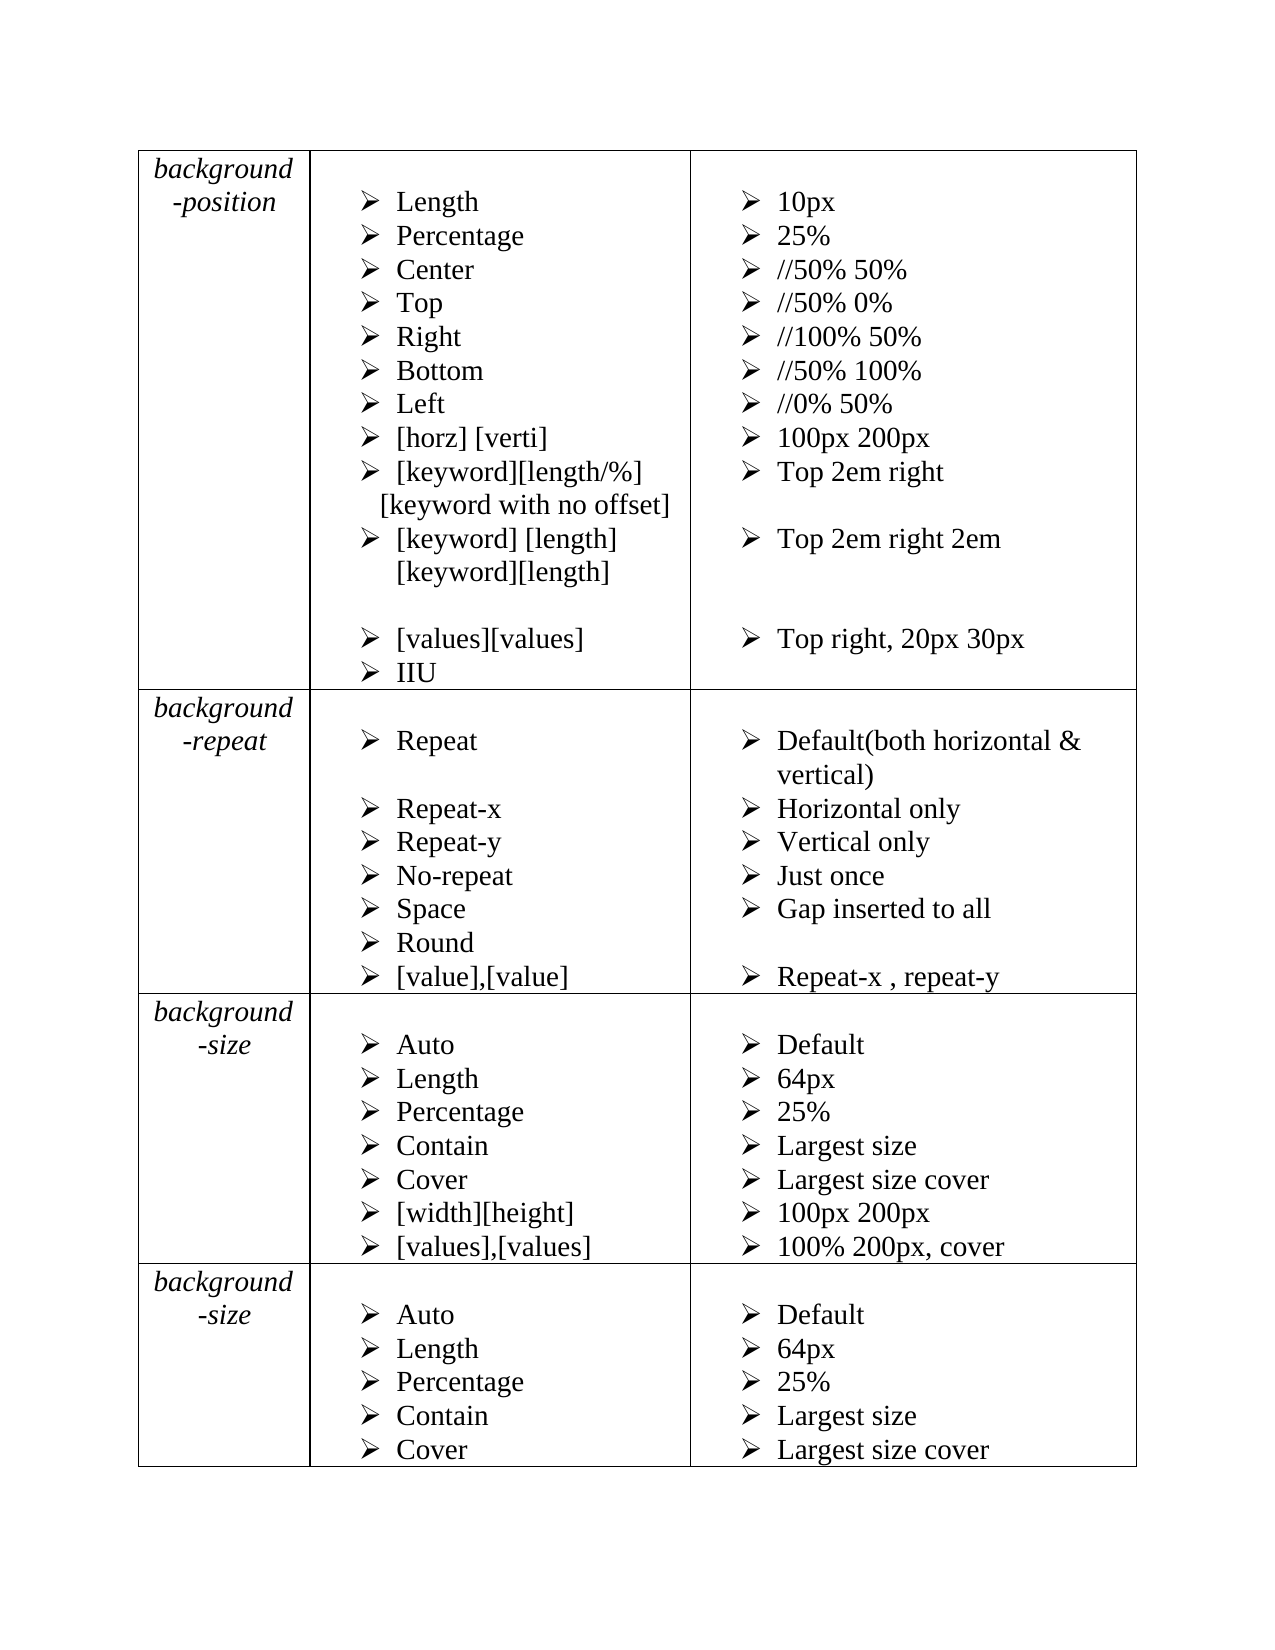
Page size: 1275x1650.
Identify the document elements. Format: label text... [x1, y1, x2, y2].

table_cell background-position [139, 151, 309, 689]
table_cell background-repeat [139, 690, 309, 993]
table_cell Repeat Repeat-x Repeat-y No-repeat Space Round [value],[value] [311, 690, 690, 993]
table_cell Length Percentage Center Top Right Bottom Left [horz] [verti] [keyword][length/%] [keyword with no offset] [keyword] [length] [keyword][length] [values][values] IIU [311, 151, 690, 689]
table_cell Auto Length Percentage Contain Cover [width][height] [values],[values] [311, 994, 690, 1263]
table_cell background-size [139, 994, 309, 1263]
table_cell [691, 1264, 1136, 1466]
table_cell Default(both horizontal & vertical) Horizontal only Vertical only Just once Gap inserted to all Repeat-x , repeat-y [691, 690, 1136, 993]
table_cell background-size [139, 1264, 309, 1466]
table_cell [311, 1264, 690, 1466]
table_cell Default 64px 25% Largest size Largest size cover 100px 200px 100% 200px, cover [691, 994, 1136, 1263]
table_cell 10px 25% //50% 50% //50% 0% //100% 50% //50% 100% //0% 50% 100px 200px Top 2em right Top 2em right 2em Top right, 20px 30px [691, 151, 1136, 689]
